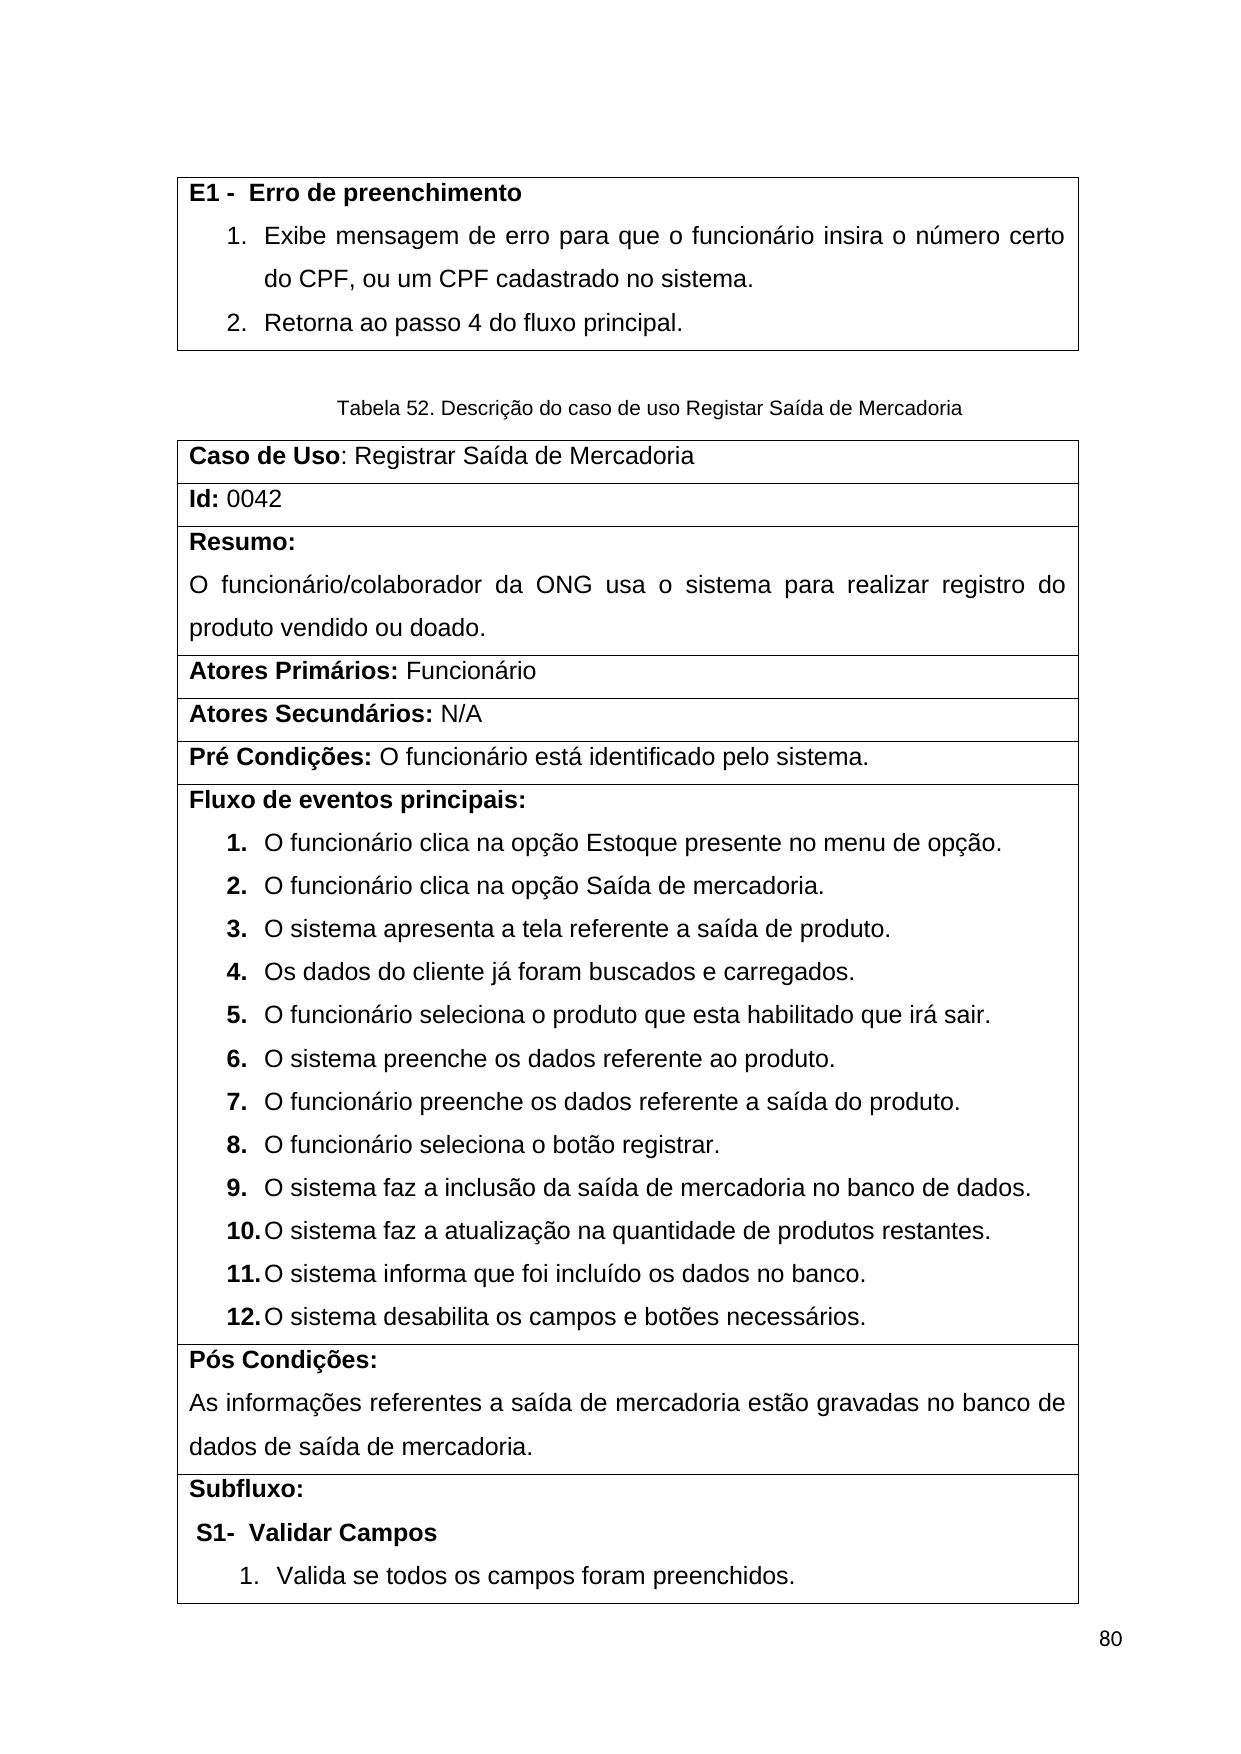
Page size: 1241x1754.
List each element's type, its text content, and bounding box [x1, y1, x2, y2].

table_cell Atores Primários: Funcionário [178, 656, 1078, 698]
table_cell Atores Secundários: N/A [178, 699, 1078, 741]
table_cell Pré Condições: O funcionário está identificado pelo sistema. [178, 742, 1078, 784]
table_cell Fluxo de eventos principais: O funcionário clica na opção Estoque presente no menu de opção. O funcionário clica na opção Saída de mercadoria. O sistema apresenta a tela referente a saída de produto. Os dados do cliente já foram buscados e carregados. O funcionário seleciona o produto que esta habilitado que irá sair. O sistema preenche os dados referente ao produto. O funcionário preenche os dados referente a saída do produto. O funcionário seleciona o botão registrar. O sistema faz a inclusão da saída de mercadoria no banco de dados. O sistema faz a atualização na quantidade de produtos restantes. O sistema informa que foi incluído os dados no banco. O sistema desabilita os campos e botões necessários. [178, 785, 1078, 1344]
table_header Caso de Uso: Registrar Saída de Mercadoria [178, 441, 1078, 483]
table_cell Pós Condições: As informações referentes a saída de mercadoria estão gravadas no banco de dados de saída de mercadoria. [178, 1345, 1078, 1473]
table_cell Id: 0042 [178, 484, 1078, 526]
table_cell Resumo: O funcionário/colaborador da ONG usa o sistema para realizar registro do produto vendido ou doado. [178, 527, 1078, 655]
